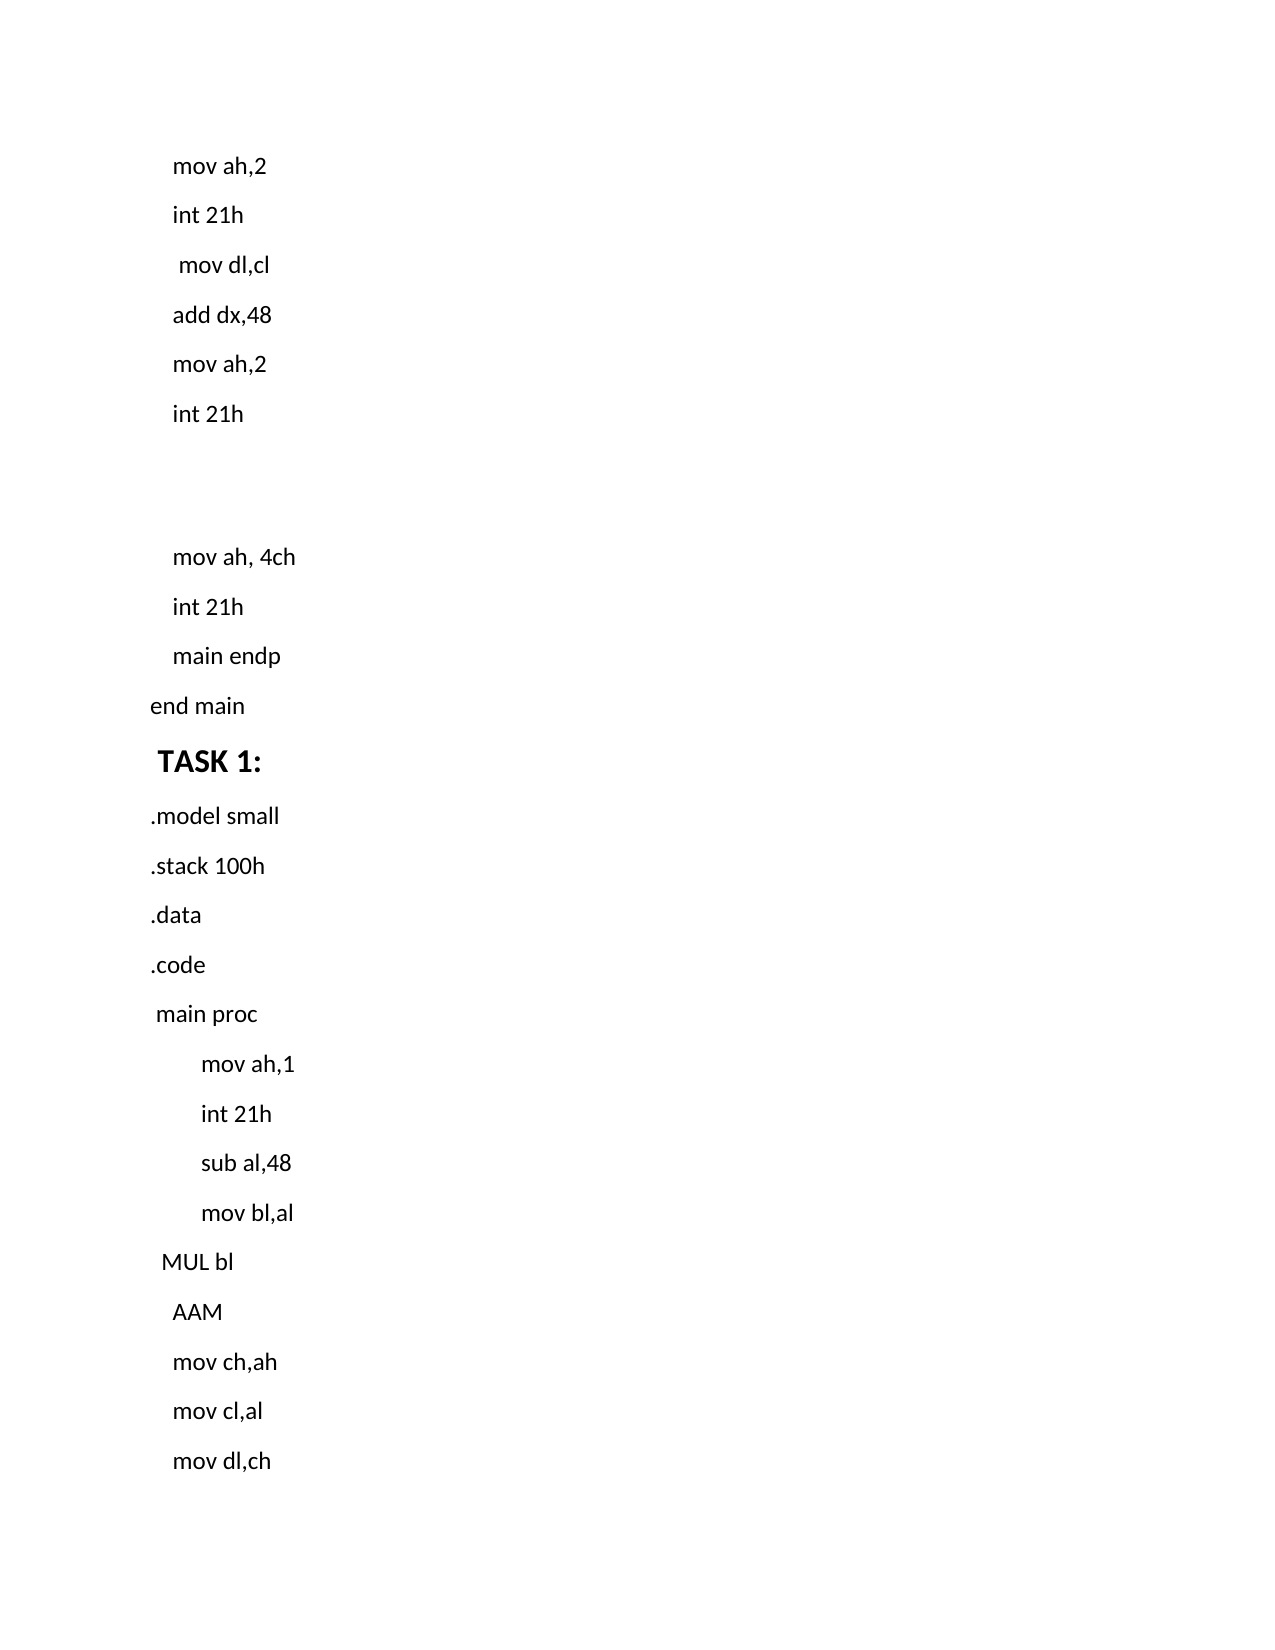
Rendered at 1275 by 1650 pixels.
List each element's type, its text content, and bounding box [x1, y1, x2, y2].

text mov dl,ch [150, 1445, 1125, 1475]
text end main [150, 690, 1125, 721]
text mov ch,ah [150, 1346, 1125, 1376]
text AAM [150, 1296, 1125, 1327]
text int 21h [150, 591, 1125, 621]
text mov bl,al [150, 1197, 1125, 1227]
text TASK 1: [150, 739, 1125, 780]
text main proc [150, 998, 1125, 1029]
text int 21h [150, 199, 1125, 230]
text mov ah,2 [150, 150, 1125, 181]
text mov cl,al [150, 1395, 1125, 1426]
text int 21h [150, 398, 1125, 428]
text mov dl,cl [150, 249, 1125, 280]
text mov ah, 4ch [150, 541, 1125, 572]
text sub al,48 [150, 1147, 1125, 1178]
text MUL bl [150, 1246, 1125, 1277]
text mov ah,1 [150, 1048, 1125, 1079]
text add dx,48 [150, 299, 1125, 329]
text .data [150, 899, 1125, 930]
text int 21h [150, 1098, 1125, 1128]
text .stack 100h [150, 850, 1125, 880]
text main endp [150, 640, 1125, 671]
text .code [150, 949, 1125, 979]
text mov ah,2 [150, 348, 1125, 379]
text .model small [150, 800, 1125, 831]
